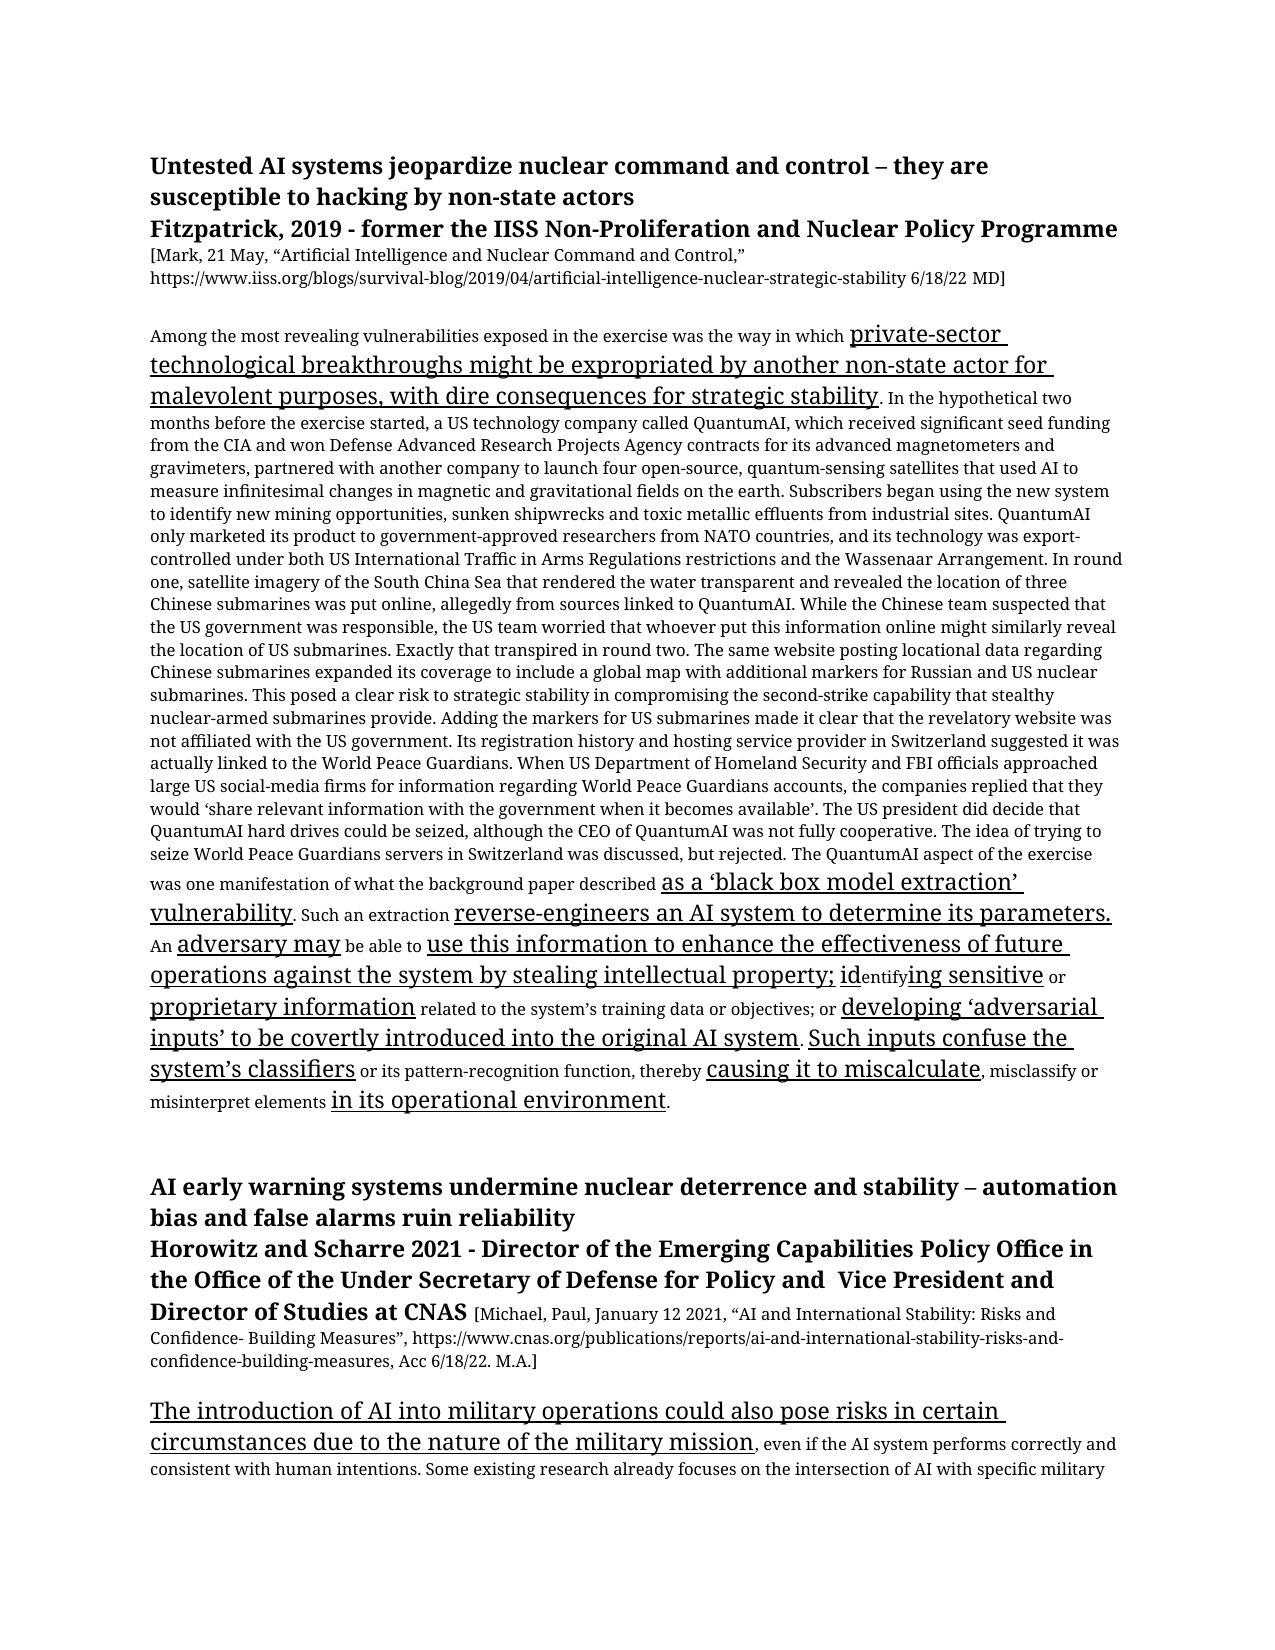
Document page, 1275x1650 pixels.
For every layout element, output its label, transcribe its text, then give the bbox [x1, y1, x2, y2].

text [150, 1395, 1125, 1480]
subtitle Untested AI systems jeopardize nuclear command and control – they are susceptible to hacking by non-state actors [150, 150, 1125, 212]
text Among the most revealing vulnerabilities exposed in the exercise was the way in which private-sector technological breakthroughs might be expropriated by another non-state actor for malevolent purposes, with dire consequences for strategic stability. In the hypothetical two months before the exercise started, a US technology company called QuantumAI, which received significant seed funding from the CIA and won Defense Advanced Research Projects Agency contracts for its advanced magnetometers and gravimeters, partnered with another company to launch four open-source, quantum-sensing satellites that used AI to measure infinitesimal changes in magnetic and gravitational fields on the earth. Subscribers began using the new system to identify new mining opportunities, sunken shipwrecks and toxic metallic effluents from industrial sites. QuantumAI only marketed its product to government-approved researchers from NATO countries, and its technology was export-controlled under both US International Traffic in Arms Regulations restrictions and the Wassenaar Arrangement. In round one, satellite imagery of the South China Sea that rendered the water transparent and revealed the location of three Chinese submarines was put online, allegedly from sources linked to QuantumAI. While the Chinese team suspected that the US government was responsible, the US team worried that whoever put this information online might similarly reveal the location of US submarines. Exactly that transpired in round two. The same website posting locational data regarding Chinese submarines expanded its coverage to include a global map with additional markers for Russian and US nuclear submarines. This posed a clear risk to strategic stability in compromising the second-strike capability that stealthy nuclear-armed submarines provide. Adding the markers for US submarines made it clear that the revelatory website was not affiliated with the US government. Its registration history and hosting service provider in Switzerland suggested it was actually linked to the World Peace Guardians. When US Department of Homeland Security and FBI officials approached large US social-media firms for information regarding World Peace Guardians accounts, the companies replied that they would ‘share relevant information with the government when it becomes available’. The US president did decide that QuantumAI hard drives could be seized, although the CEO of QuantumAI was not fully cooperative. The idea of trying to seize World Peace Guardians servers in Switzerland was discussed, but rejected. The QuantumAI aspect of the exercise was one manifestation of what the background paper described as a ‘black box model extraction’ vulnerability. Such an extraction reverse-engineers an AI system to determine its parameters. An adversary may be able to use this information to enhance the effectiveness of future operations against the system by stealing intellectual property; identifying sensitive or proprietary information related to the system’s training data or objectives; or developing ‘adversarial inputs’ to be covertly introduced into the original AI system. Such inputs confuse the system’s classifiers or its pattern-recognition function, thereby causing it to miscalculate, misclassify or misinterpret elements in its operational environment. [150, 318, 1125, 1116]
text Fitzpatrick, 2019 - former the IISS Non-Proliferation and Nuclear Policy Programme [Mark, 21 May, “Artificial Intelligence and Nuclear Command and Control,” https://www.iiss.org/blogs/survival-blog/2019/04/artificial-intelligence-nuclear-strategic-stability 6/18/22 MD] [150, 212, 1125, 289]
text Horowitz and Scharre 2021 - Director of the Emerging Capabilities Policy Office in the Office of the Under Secretary of Defense for Policy and Vice President and Director of Studies at CNAS [Michael, Paul, January 12 2021, “AI and International Stability: Risks and Confidence- Building Measures”, https://www.cnas.org/publications/reports/ai-and-international-stability-risks-and-confidence-building-measures, Acc 6/18/22. M.A.] [150, 1233, 1125, 1372]
subtitle AI early warning systems undermine nuclear deterrence and stability – automation bias and false alarms ruin reliability [150, 1170, 1125, 1233]
